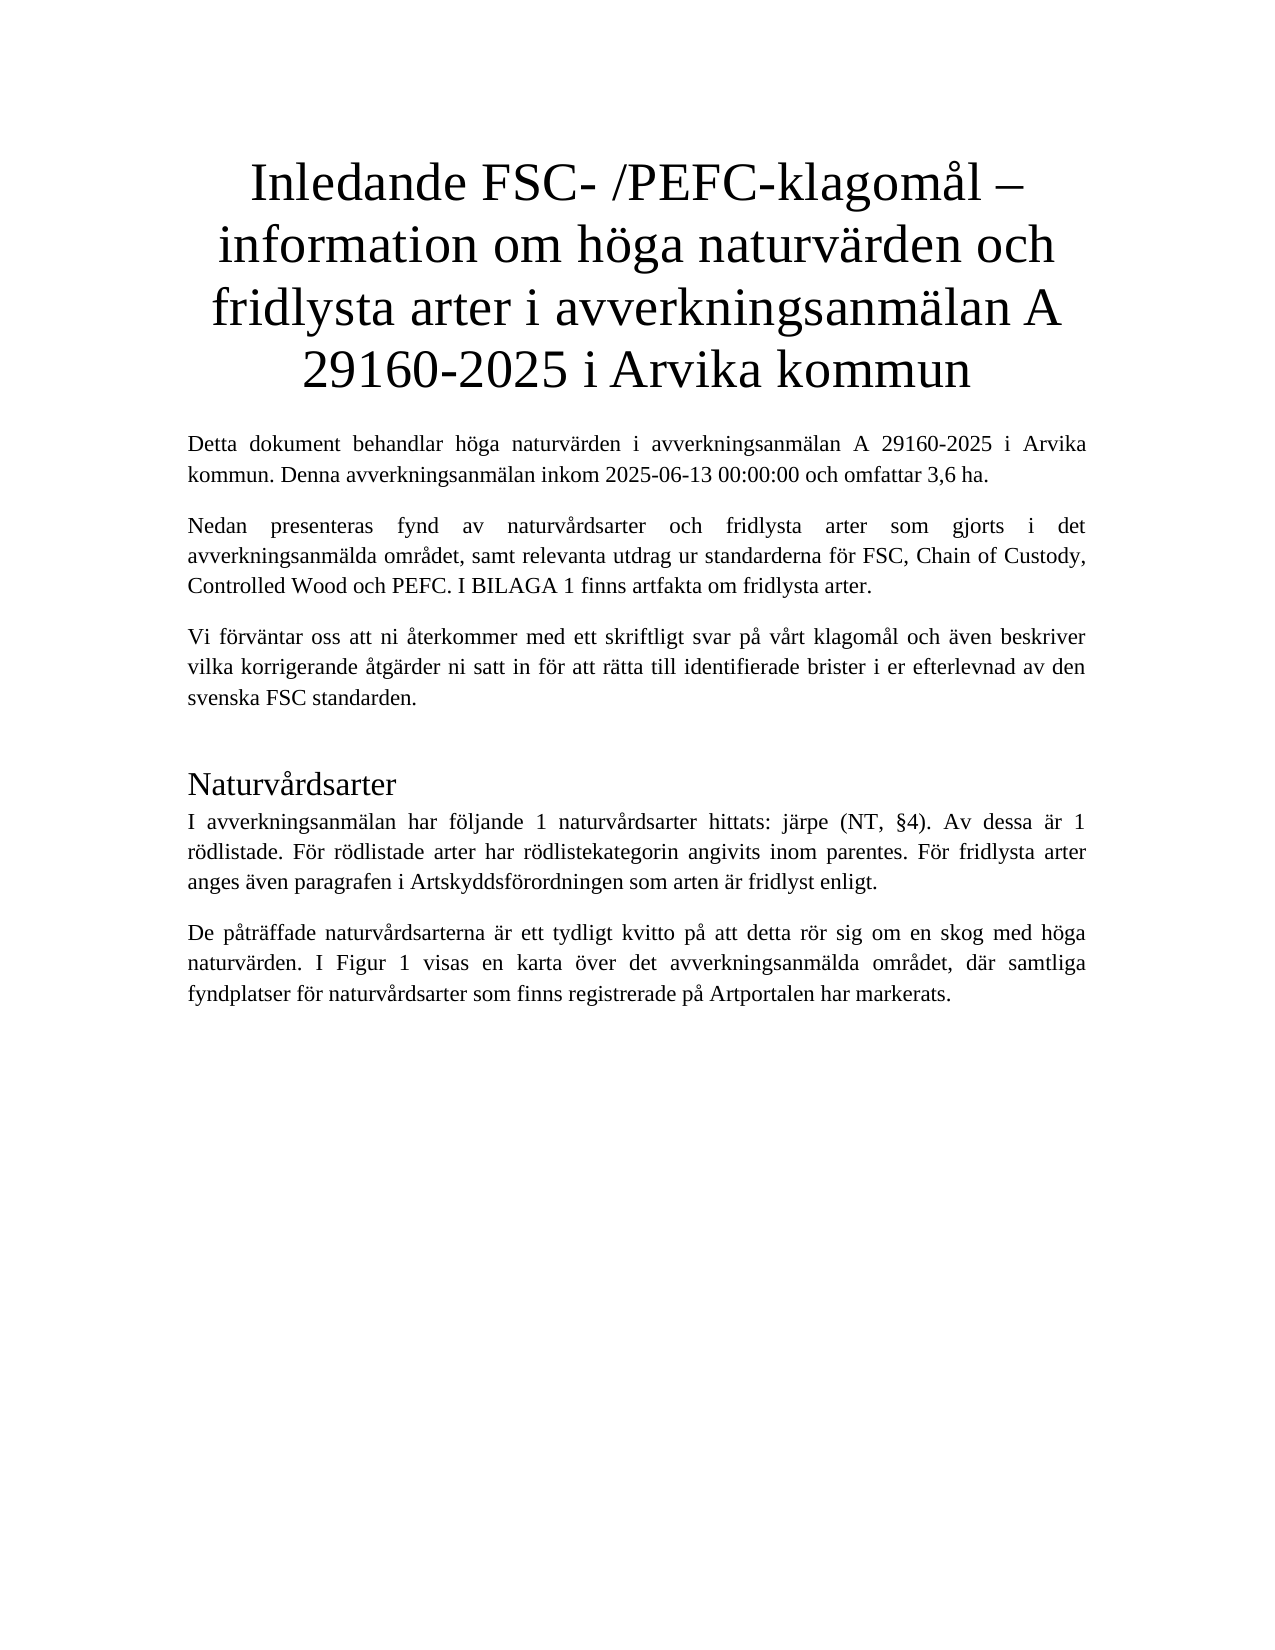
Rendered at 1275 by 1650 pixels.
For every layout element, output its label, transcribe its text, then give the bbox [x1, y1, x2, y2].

title Inledande FSC- /PEFC-klagomål – information om höga naturvärden och fridlysta arter i avverkningsanmälan A 29160-2025 i Arvika kommun [187, 150, 1087, 399]
text Nedan presenteras fynd av naturvårdsarter och fridlysta arter som gjorts i det avverkningsanmälda området, samt relevanta utdrag ur standarderna för FSC, Chain of Custody, Controlled Wood och PEFC. I BILAGA 1 finns artfakta om fridlysta arter. [187, 512, 1087, 598]
text Vi förväntar oss att ni återkommer med ett skriftligt svar på vårt klagomål och även beskriver vilka korrigerande åtgärder ni satt in för att rätta till identifierade brister i er efterlevnad av den svenska FSC standarden. [187, 623, 1087, 710]
subtitle Naturvårdsarter [187, 764, 1087, 802]
text I avverkningsanmälan har följande 1 naturvårdsarter hittats: järpe (NT, §4). Av dessa är 1 rödlistade. För rödlistade arter har rödlistekategorin angivits inom parentes. För fridlysta arter anges även paragrafen i Artskyddsförordningen som arten är fridlyst enligt. [187, 808, 1087, 894]
text Detta dokument behandlar höga naturvärden i avverkningsanmälan A 29160-2025 i Arvika kommun. Denna avverkningsanmälan inkom 2025-06-13 00:00:00 och omfattar 3,6 ha. [187, 430, 1087, 487]
text De påträffade naturvårdsarterna är ett tydligt kvitto på att detta rör sig om en skog med höga naturvärden. I Figur 1 visas en karta över det avverkningsanmälda området, där samtliga fyndplatser för naturvårdsarter som finns registrerade på Artportalen har markerats. [187, 919, 1087, 1006]
